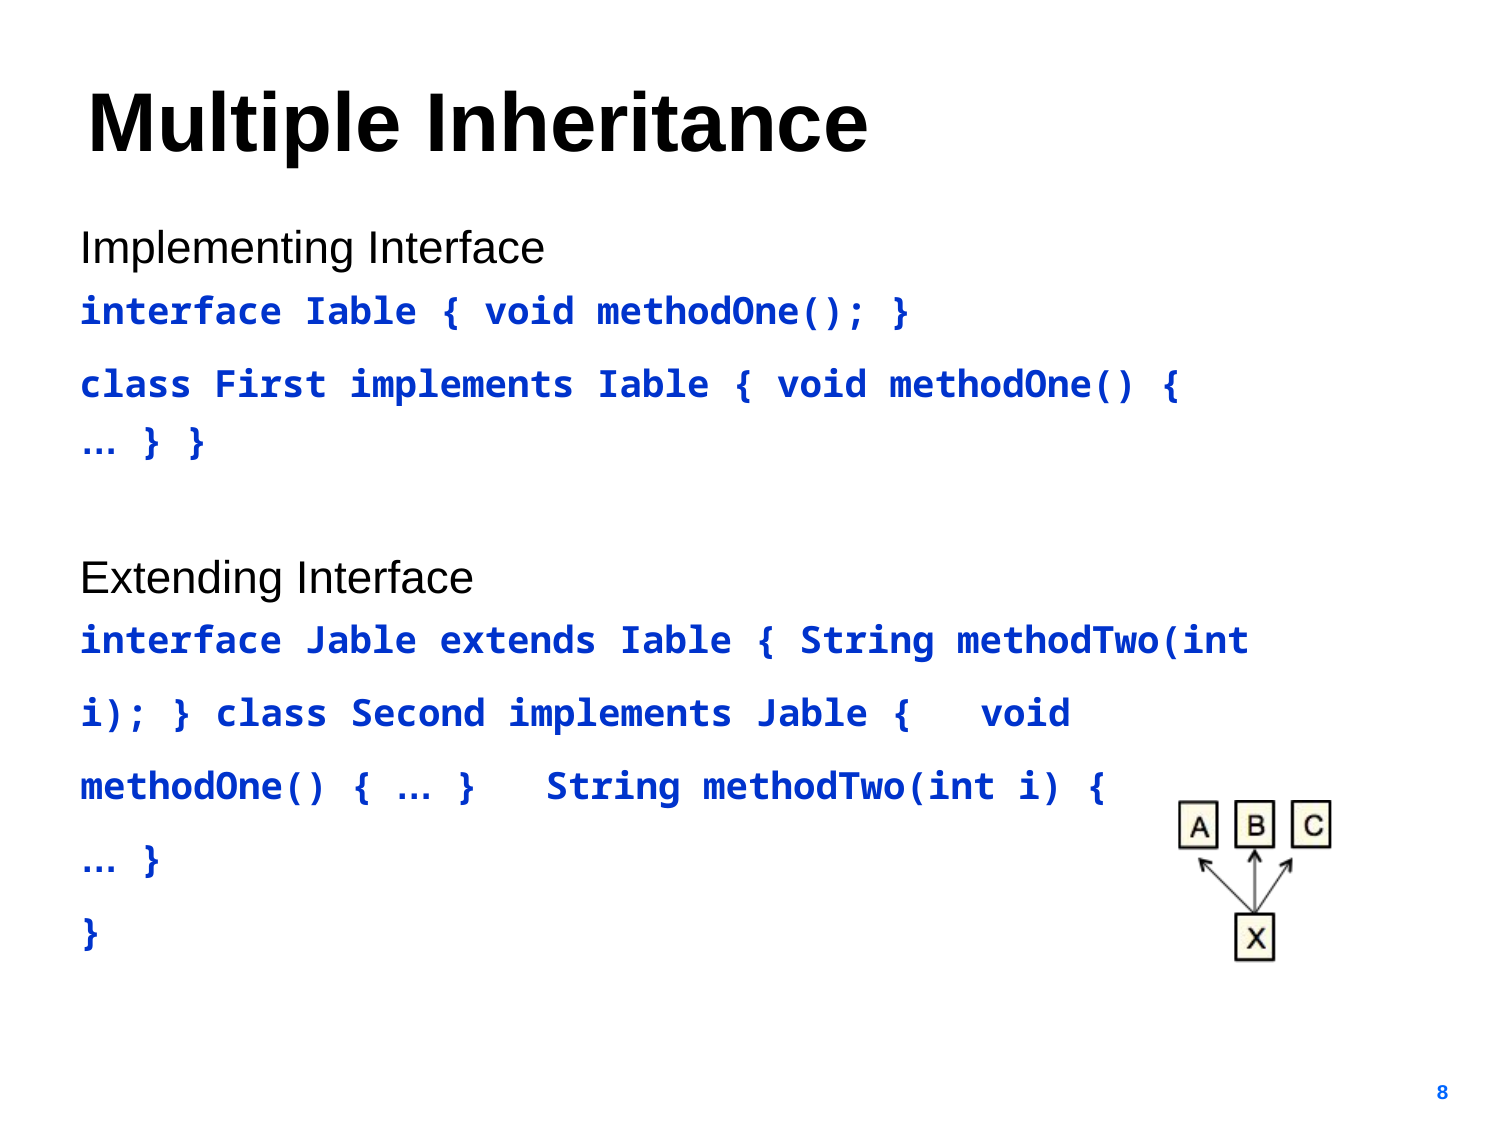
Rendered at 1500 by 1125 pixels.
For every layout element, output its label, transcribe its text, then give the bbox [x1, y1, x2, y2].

picture [1178, 800, 1332, 963]
text } [79, 906, 1178, 957]
text Implementing Interface [79, 221, 1485, 273]
text interface Iable { void methodOne(); } [79, 284, 1277, 335]
text Extending Interface [79, 550, 1485, 603]
text interface Jable extends Iable { String methodTwo(int i); } class Second implements Jable { void methodOne() { … } String methodTwo(int i) { … } [79, 613, 1277, 883]
text class First implements Iable { void methodOne() { … } } [79, 358, 1277, 465]
subtitle Multiple Inheritance [87, 73, 1485, 169]
